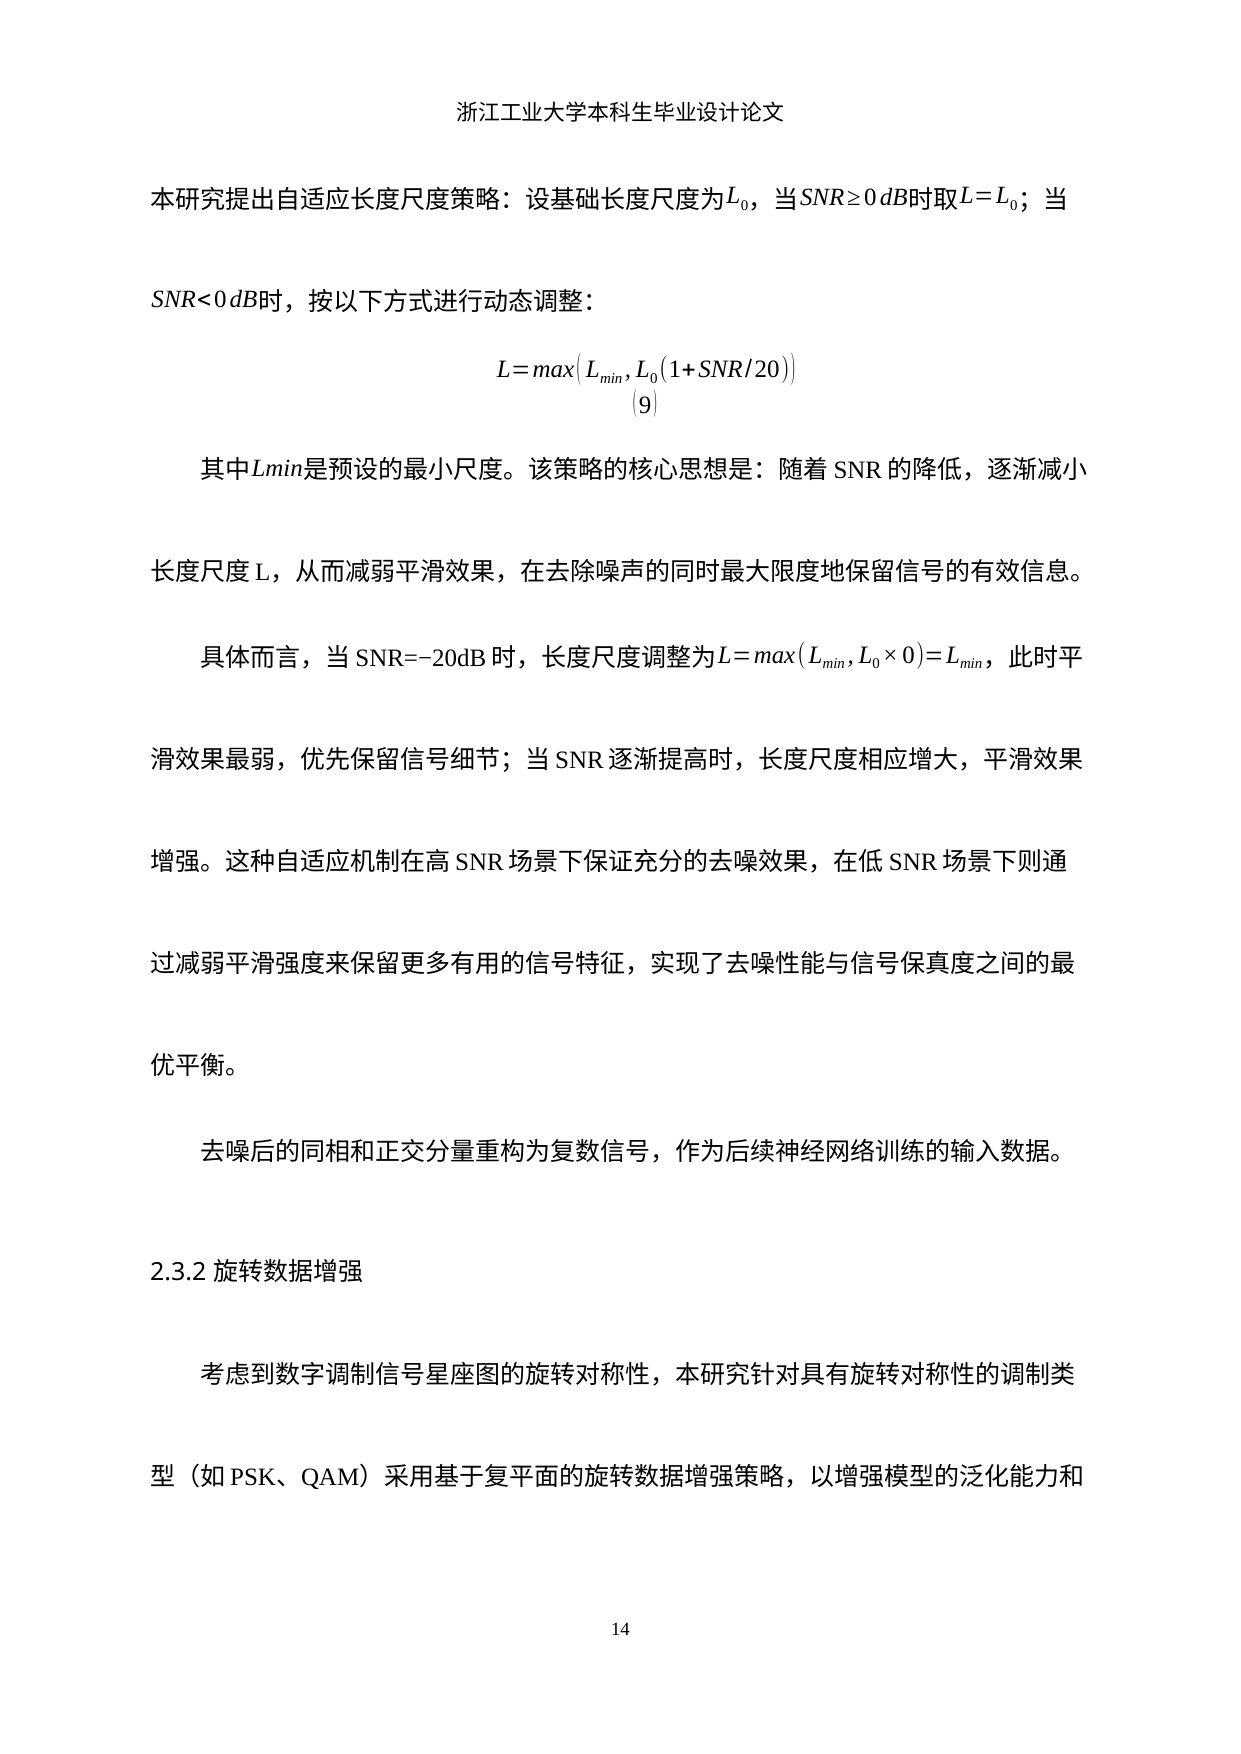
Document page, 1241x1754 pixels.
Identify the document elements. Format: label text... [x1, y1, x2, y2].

text 2.3.2 旋转数据增强 [150, 1236, 1090, 1303]
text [150, 1338, 1090, 1508]
text 具体而言，当SNR=−20dB时，长度尺度调整为，此时平滑效果最弱，优先保留信号细节；当SNR逐渐提高时，长度尺度相应增大，平滑效果增强。这种自适应机制在高SNR场景下保证充分的去噪效果，在低SNR场景下则通过减弱平滑强度来保留更多有用的信号特征，实现了去噪性能与信号保真度之间的最优平衡。 [150, 622, 1090, 1097]
text 去噪后的同相和正交分量重构为复数信号，作为后续神经网络训练的输入数据。 [150, 1116, 1090, 1183]
text 其中是预设的最小尺度。该策略的核心思想是：随着SNR的降低，逐渐减小长度尺度L，从而减弱平滑效果，在去除噪声的同时最大限度地保留信号的有效信息。 [150, 434, 1090, 604]
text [150, 164, 1090, 334]
